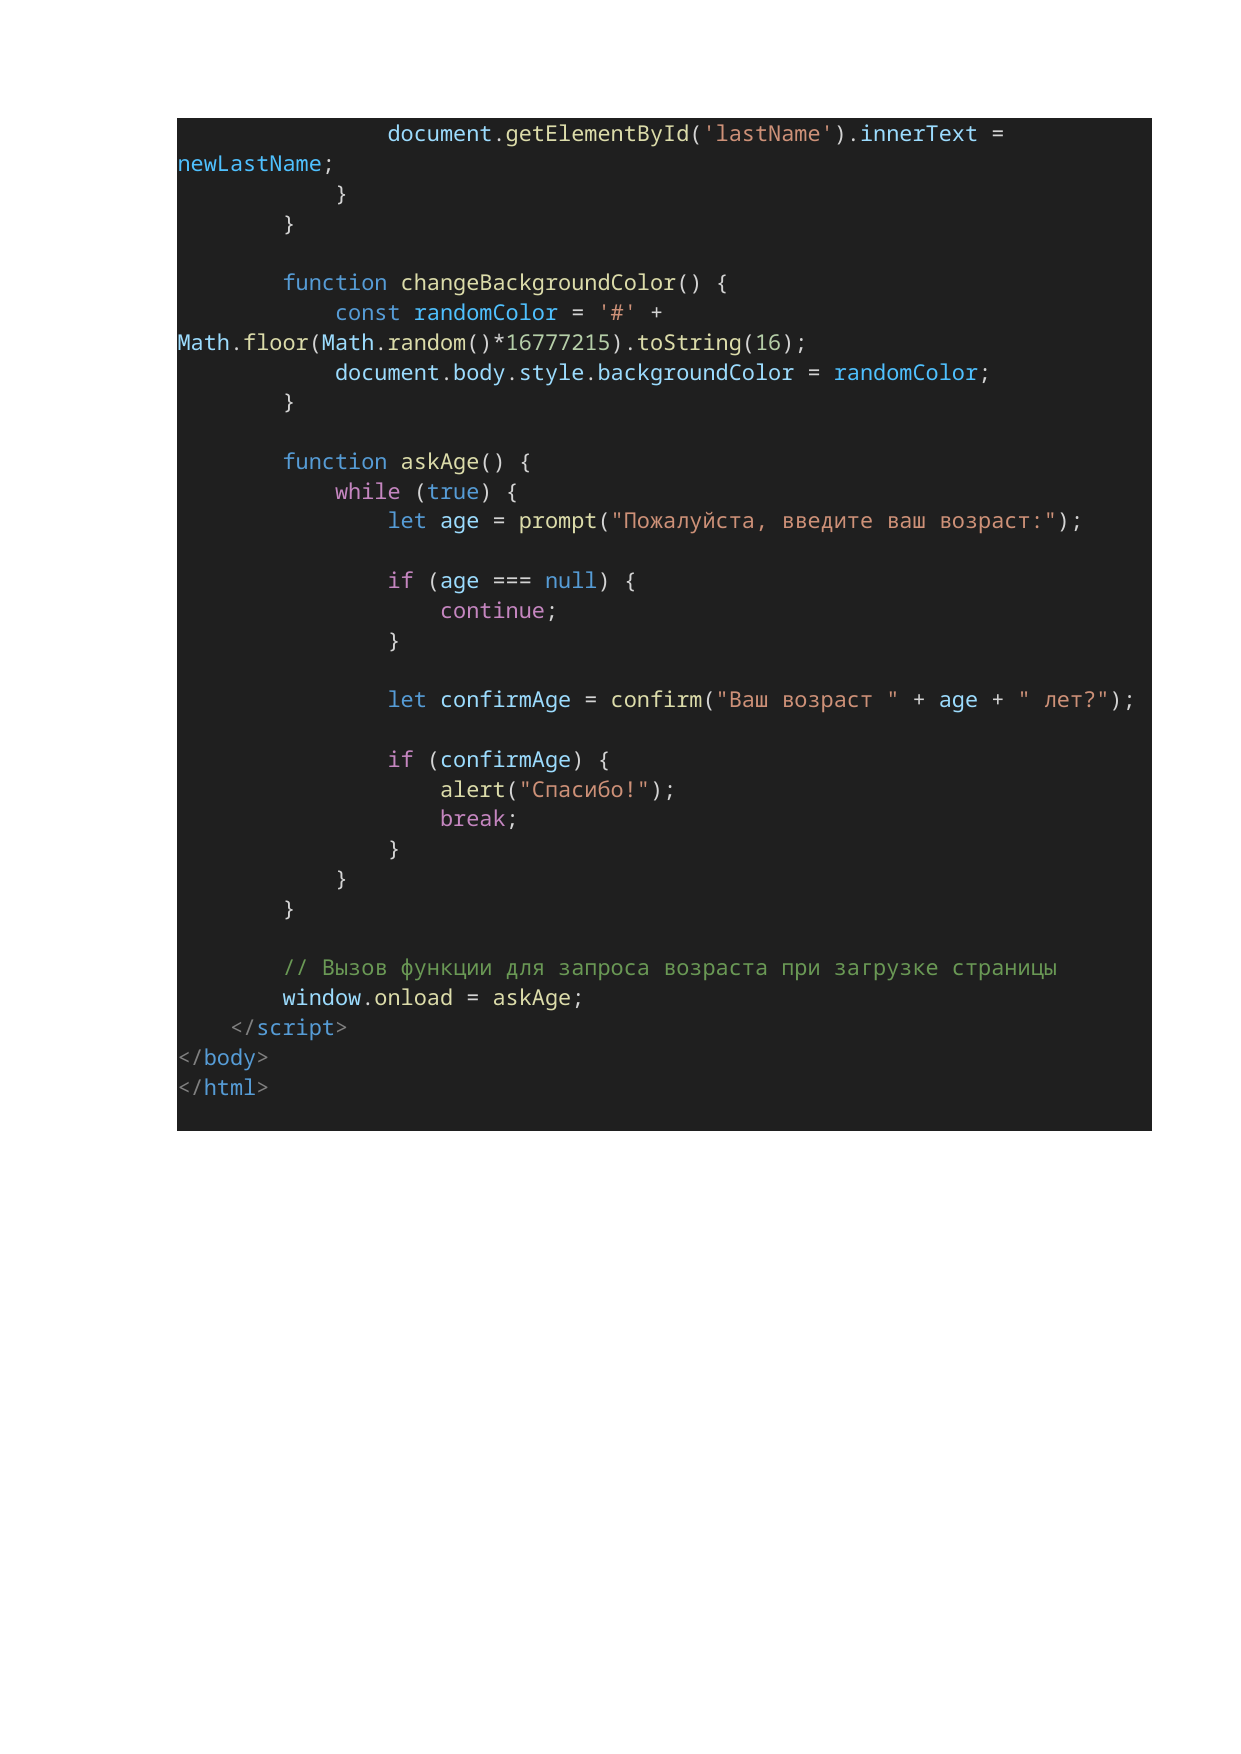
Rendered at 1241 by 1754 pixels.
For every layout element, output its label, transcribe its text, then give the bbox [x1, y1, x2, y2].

text } [177, 863, 1152, 893]
text function askAge() { [177, 446, 1152, 476]
text if (age === null) { [177, 565, 1152, 595]
text } [177, 178, 1152, 207]
text </body> [177, 1042, 1152, 1071]
text break; [177, 803, 1152, 833]
text // Вызов функции для запроса возраста при загрузке страницы [177, 952, 1152, 982]
text continue; [177, 595, 1152, 624]
text } [177, 386, 1152, 416]
text window.onload = askAge; [177, 982, 1152, 1012]
text document.body.style.backgroundColor = randomColor; [177, 356, 1152, 386]
text alert("Спасибо!"); [177, 773, 1152, 803]
text function changeBackgroundColor() { [177, 267, 1152, 297]
text } [177, 833, 1152, 863]
text document.getElementById('lastName').innerText = newLastName; [177, 118, 1152, 178]
text let age = prompt("Пожалуйста, введите ваш возраст:"); [177, 505, 1152, 535]
text </script> [177, 1012, 1152, 1042]
text </html> [177, 1071, 1152, 1101]
text } [177, 207, 1152, 237]
text } [177, 893, 1152, 922]
text while (true) { [177, 476, 1152, 505]
text const randomColor = '#' + Math.floor(Math.random()*16777215).toString(16); [177, 297, 1152, 356]
text let confirmAge = confirm("Ваш возраст " + age + " лет?"); [177, 684, 1152, 714]
text } [177, 624, 1152, 654]
text if (confirmAge) { [177, 744, 1152, 773]
